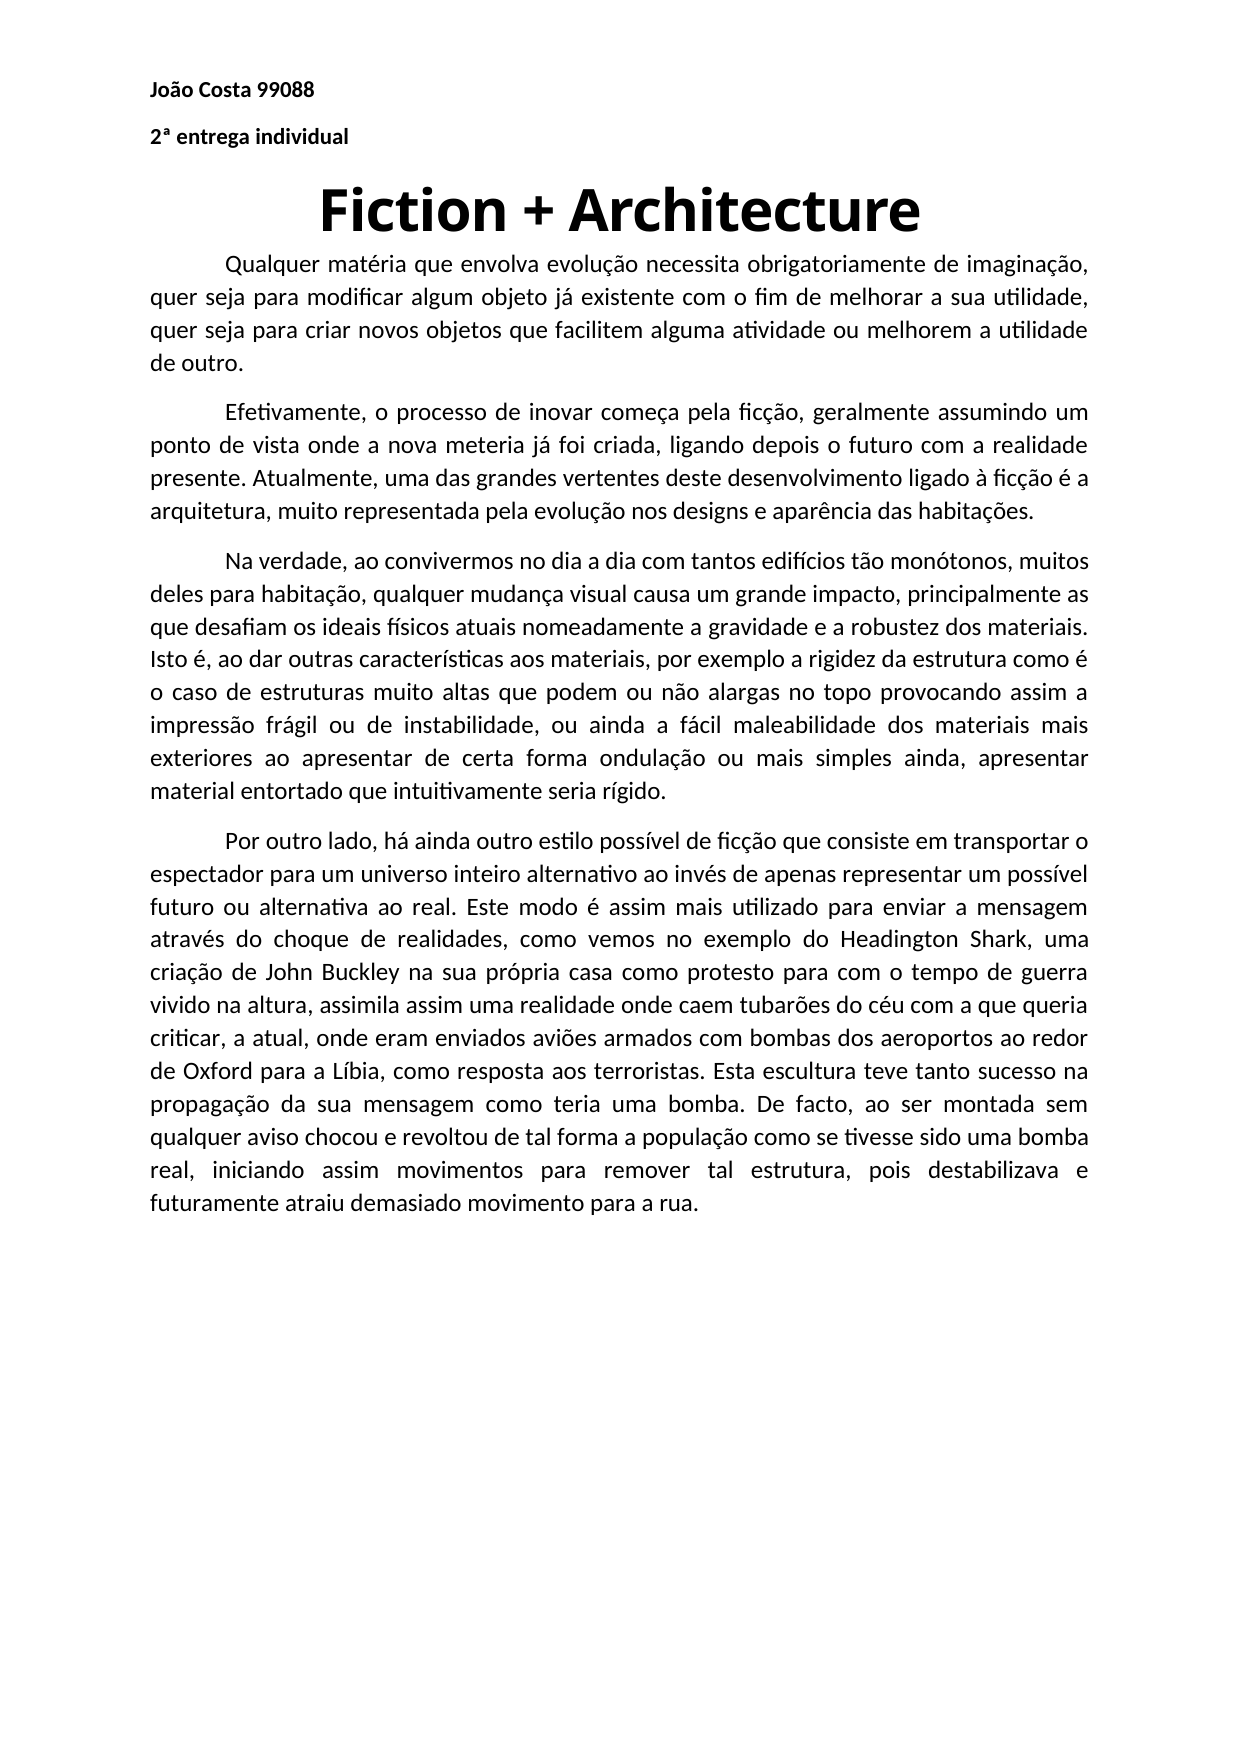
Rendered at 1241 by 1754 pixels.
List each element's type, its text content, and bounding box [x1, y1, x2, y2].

text Qualquer matéria que envolva evolução necessita obrigatoriamente de imaginação, quer seja para modificar algum objeto já existente com o fim de melhorar a sua utilidade, quer seja para criar novos objetos que facilitem alguma atividade ou melhorem a utilidade de outro. [150, 248, 1090, 377]
text Na verdade, ao convivermos no dia a dia com tantos edifícios tão monótonos, muitos deles para habitação, qualquer mudança visual causa um grande impacto, principalmente as que desafiam os ideais físicos atuais nomeadamente a gravidade e a robustez dos materiais. Isto é, ao dar outras características aos materiais, por exemplo a rigidez da estrutura como é o caso de estruturas muito altas que podem ou não alargas no topo provocando assim a impressão frágil ou de instabilidade, ou ainda a fácil maleabilidade dos materiais mais exteriores ao apresentar de certa forma ondulação ou mais simples ainda, apresentar material entortado que intuitivamente seria rígido. [150, 545, 1090, 806]
text Efetivamente, o processo de inovar começa pela ficção, geralmente assumindo um ponto de vista onde a nova meteria já foi criada, ligando depois o futuro com a realidade presente. Atualmente, uma das grandes vertentes deste desenvolvimento ligado à ficção é a arquitetura, muito representada pela evolução nos designs e aparência das habitações. [150, 396, 1090, 526]
title Fiction + Architecture [150, 169, 1090, 248]
text Por outro lado, há ainda outro estilo possível de ficção que consiste em transportar o espectador para um universo inteiro alternativo ao invés de apenas representar um possível futuro ou alternativa ao real. Este modo é assim mais utilizado para enviar a mensagem através do choque de realidades, como vemos no exemplo do Headington Shark, uma criação de John Buckley na sua própria casa como protesto para com o tempo de guerra vivido na altura, assimila assim uma realidade onde caem tubarões do céu com a que queria criticar, a atual, onde eram enviados aviões armados com bombas dos aeroportos ao redor de Oxford para a Líbia, como resposta aos terroristas. Esta escultura teve tanto sucesso na propagação da sua mensagem como teria uma bomba. De facto, ao ser montada sem qualquer aviso chocou e revoltou de tal forma a população como se tivesse sido uma bomba real, iniciando assim movimentos para remover tal estrutura, pois destabilizava e futuramente atraiu demasiado movimento para a rua. [150, 825, 1090, 1217]
